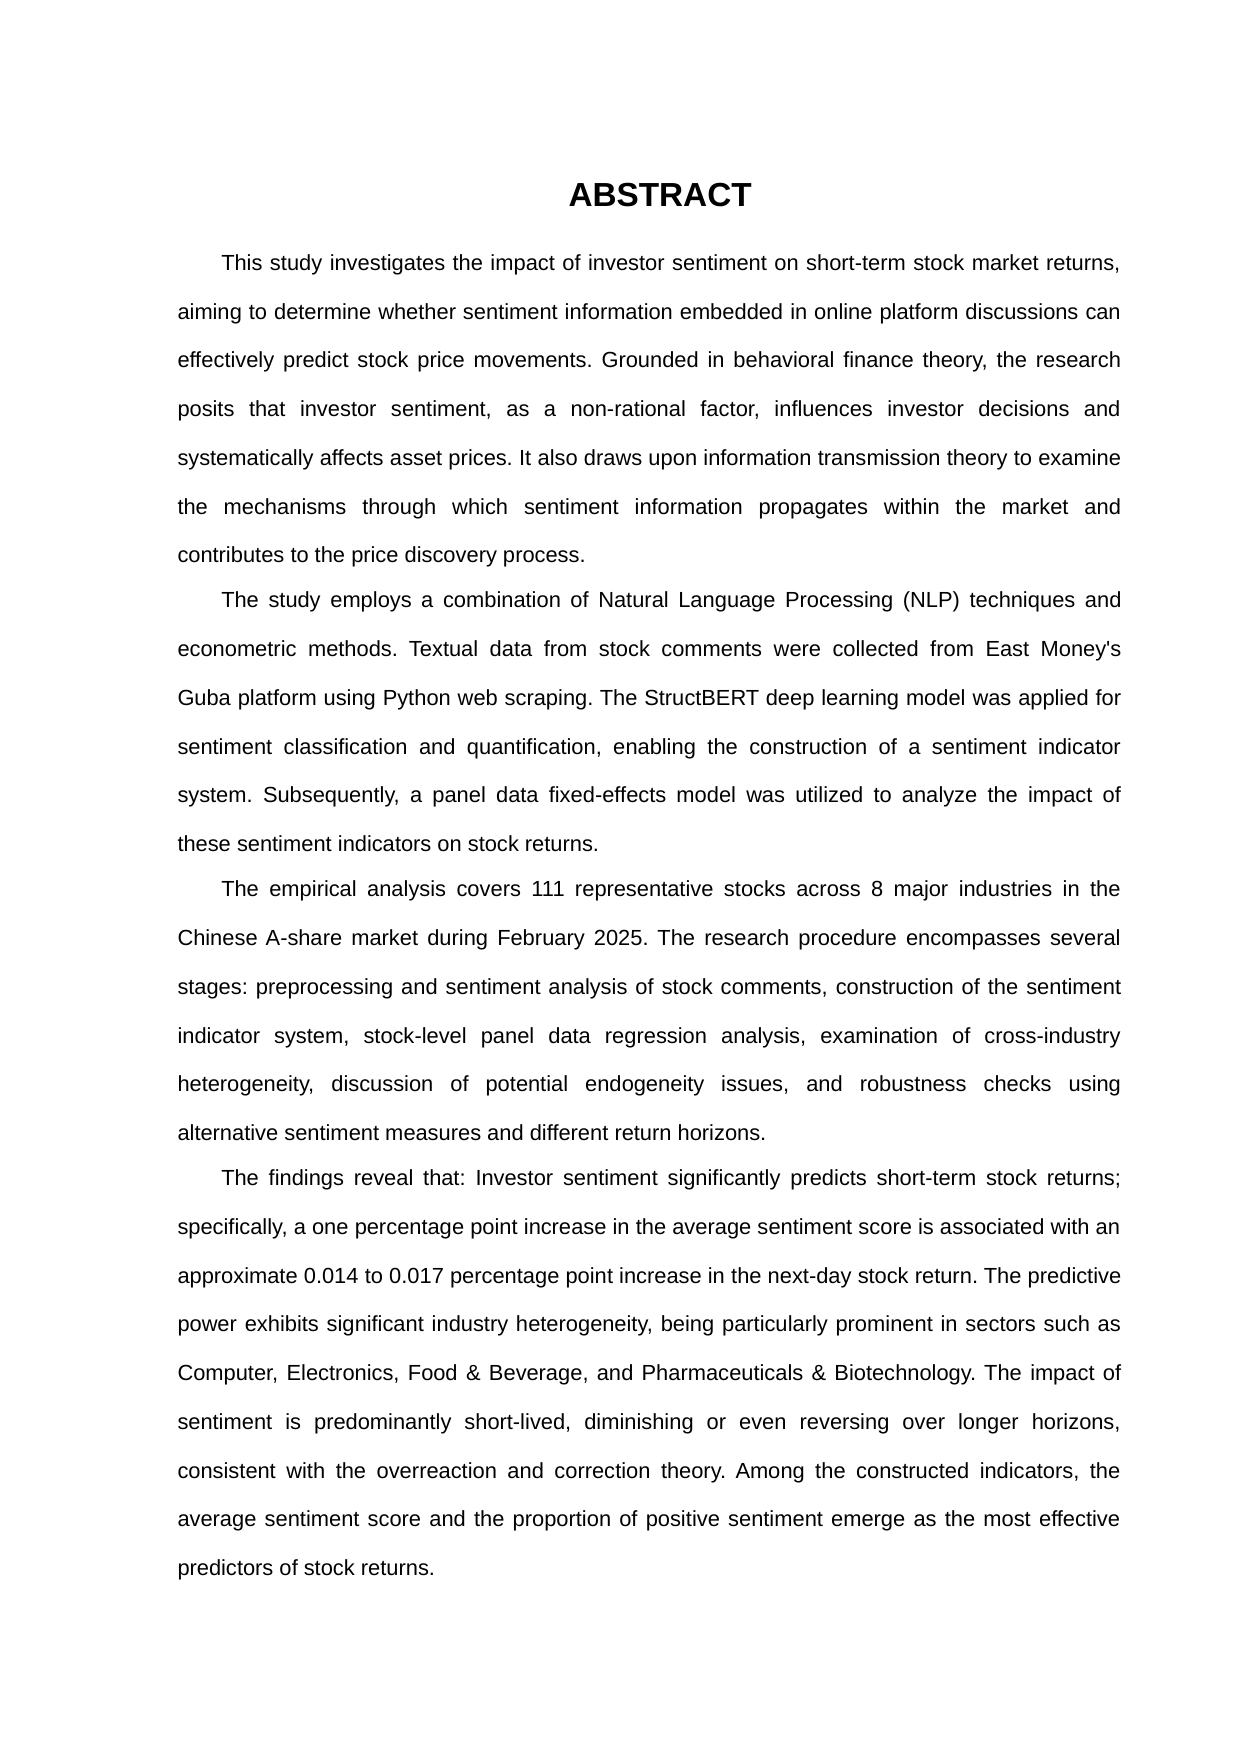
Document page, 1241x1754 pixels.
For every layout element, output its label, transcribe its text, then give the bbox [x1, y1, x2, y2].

text The study employs a combination of Natural Language Processing (NLP) techniques and econometric methods. Textual data from stock comments were collected from East Money's Guba platform using Python web scraping. The StructBERT deep learning model was applied for sentiment classification and quantification, enabling the construction of a sentiment indicator system. Subsequently, a panel data fixed-effects model was utilized to analyze the impact of these sentiment indicators on stock returns. [177, 584, 1122, 860]
subtitle ABSTRACT [177, 162, 1122, 227]
text This study investigates the impact of investor sentiment on short-term stock market returns, aiming to determine whether sentiment information embedded in online platform discussions can effectively predict stock price movements. Grounded in behavioral finance theory, the research posits that investor sentiment, as a non-rational factor, influences investor decisions and systematically affects asset prices. It also draws upon information transmission theory to examine the mechanisms through which sentiment information propagates within the market and contributes to the price discovery process. [177, 246, 1122, 571]
text The empirical analysis covers 111 representative stocks across 8 major industries in the Chinese A-share market during February 2025. The research procedure encompasses several stages: preprocessing and sentiment analysis of stock comments, construction of the sentiment indicator system, stock-level panel data regression analysis, examination of cross-industry heterogeneity, discussion of potential endogeneity issues, and robustness checks using alternative sentiment measures and different return horizons. [177, 873, 1122, 1149]
text The findings reveal that: Investor sentiment significantly predicts short-term stock returns; specifically, a one percentage point increase in the average sentiment score is associated with an approximate 0.014 to 0.017 percentage point increase in the next-day stock return. The predictive power exhibits significant industry heterogeneity, being particularly prominent in sectors such as Computer, Electronics, Food & Beverage, and Pharmaceuticals & Biotechnology. The impact of sentiment is predominantly short-lived, diminishing or even reversing over longer horizons, consistent with the overreaction and correction theory. Among the constructed indicators, the average sentiment score and the proportion of positive sentiment emerge as the most effective predictors of stock returns. [177, 1161, 1122, 1584]
